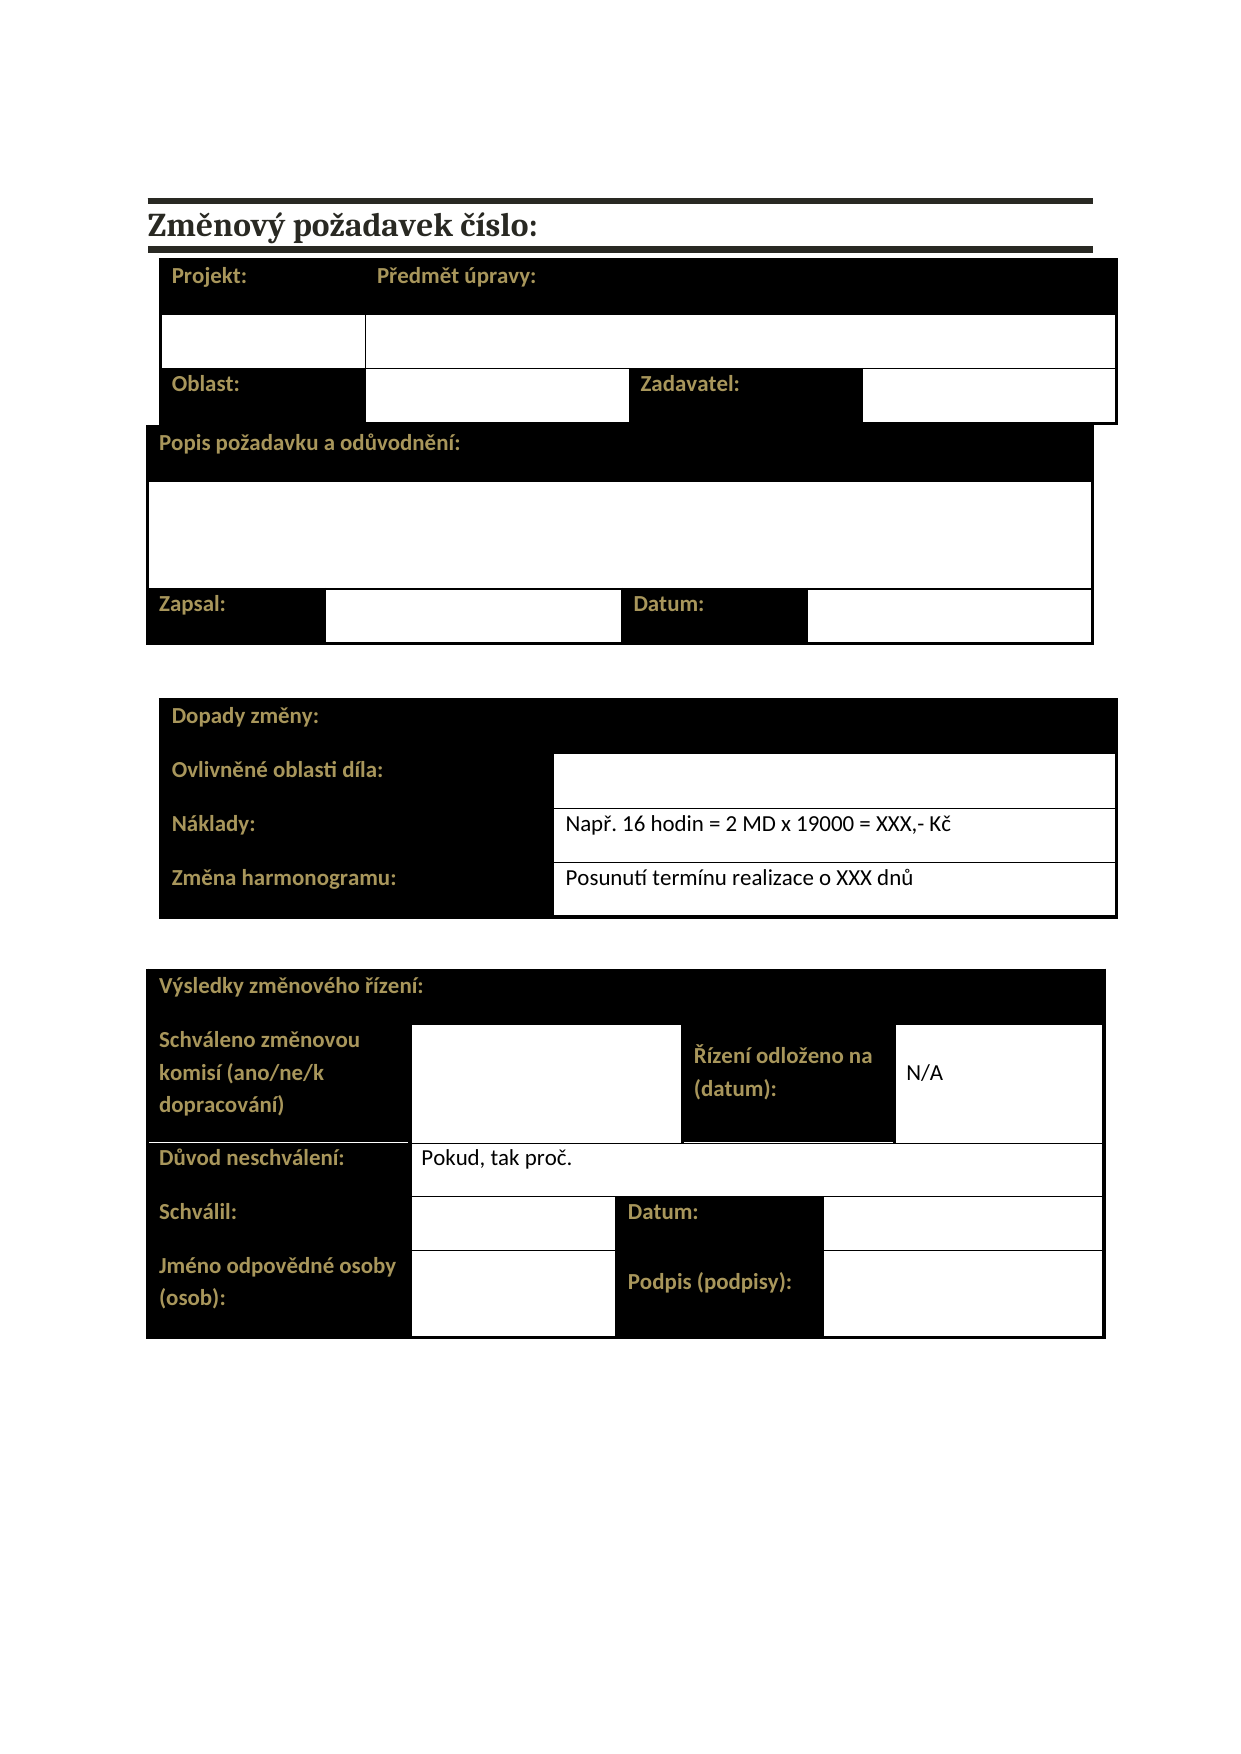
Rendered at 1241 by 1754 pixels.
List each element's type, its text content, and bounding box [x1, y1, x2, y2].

table_cell Ovlivněné oblasti díla: [162, 754, 554, 808]
table_cell [149, 482, 1091, 588]
table_cell [162, 315, 365, 368]
table_cell [366, 369, 629, 422]
table_cell Podpis (podpisy): [618, 1251, 821, 1336]
table_cell [412, 1251, 615, 1336]
table_cell Pokud, tak proč. [412, 1144, 1102, 1196]
table_cell Jméno odpovědné osoby (osob): [149, 1251, 408, 1336]
table_cell [412, 1025, 681, 1142]
table_header Dopady změny: [162, 701, 1115, 754]
table_header Projekt: [162, 261, 365, 314]
table_cell Schváleno změnovou komisí (ano/ne/k dopracování) [149, 1025, 408, 1142]
table_cell Náklady: [162, 808, 554, 862]
table_cell Zadavatel: [630, 369, 862, 422]
table_header Popis požadavku a odůvodnění: [149, 428, 1091, 481]
table_cell Oblast: [162, 369, 365, 422]
table_cell Datum: [623, 590, 807, 642]
table_cell [808, 590, 1091, 642]
table_cell [554, 754, 1115, 808]
table_cell Posunutí termínu realizace o XXX dnů [554, 863, 1115, 915]
table_cell Důvod neschválení: [149, 1144, 408, 1196]
table_cell Např. 16 hodin = 2 MD x 19000 = XXX,- Kč [554, 809, 1115, 862]
table_cell N/A [896, 1025, 1102, 1142]
table_cell [326, 590, 621, 642]
table_cell [824, 1251, 1102, 1336]
table_cell [412, 1197, 615, 1250]
table_cell Řízení odloženo na (datum): [684, 1025, 893, 1142]
table_cell Schválil: [149, 1197, 408, 1250]
subtitle Změnový požadavek číslo: [148, 204, 1093, 246]
table_cell [824, 1197, 1102, 1250]
table_cell [863, 369, 1115, 422]
table_header Předmět úpravy: [366, 261, 1115, 314]
table_cell Zapsal: [149, 590, 325, 642]
table_header Výsledky změnového řízení: [149, 972, 1102, 1024]
table_cell Změna harmonogramu: [162, 862, 554, 915]
table_cell [366, 315, 1115, 368]
table_cell Datum: [618, 1197, 821, 1250]
